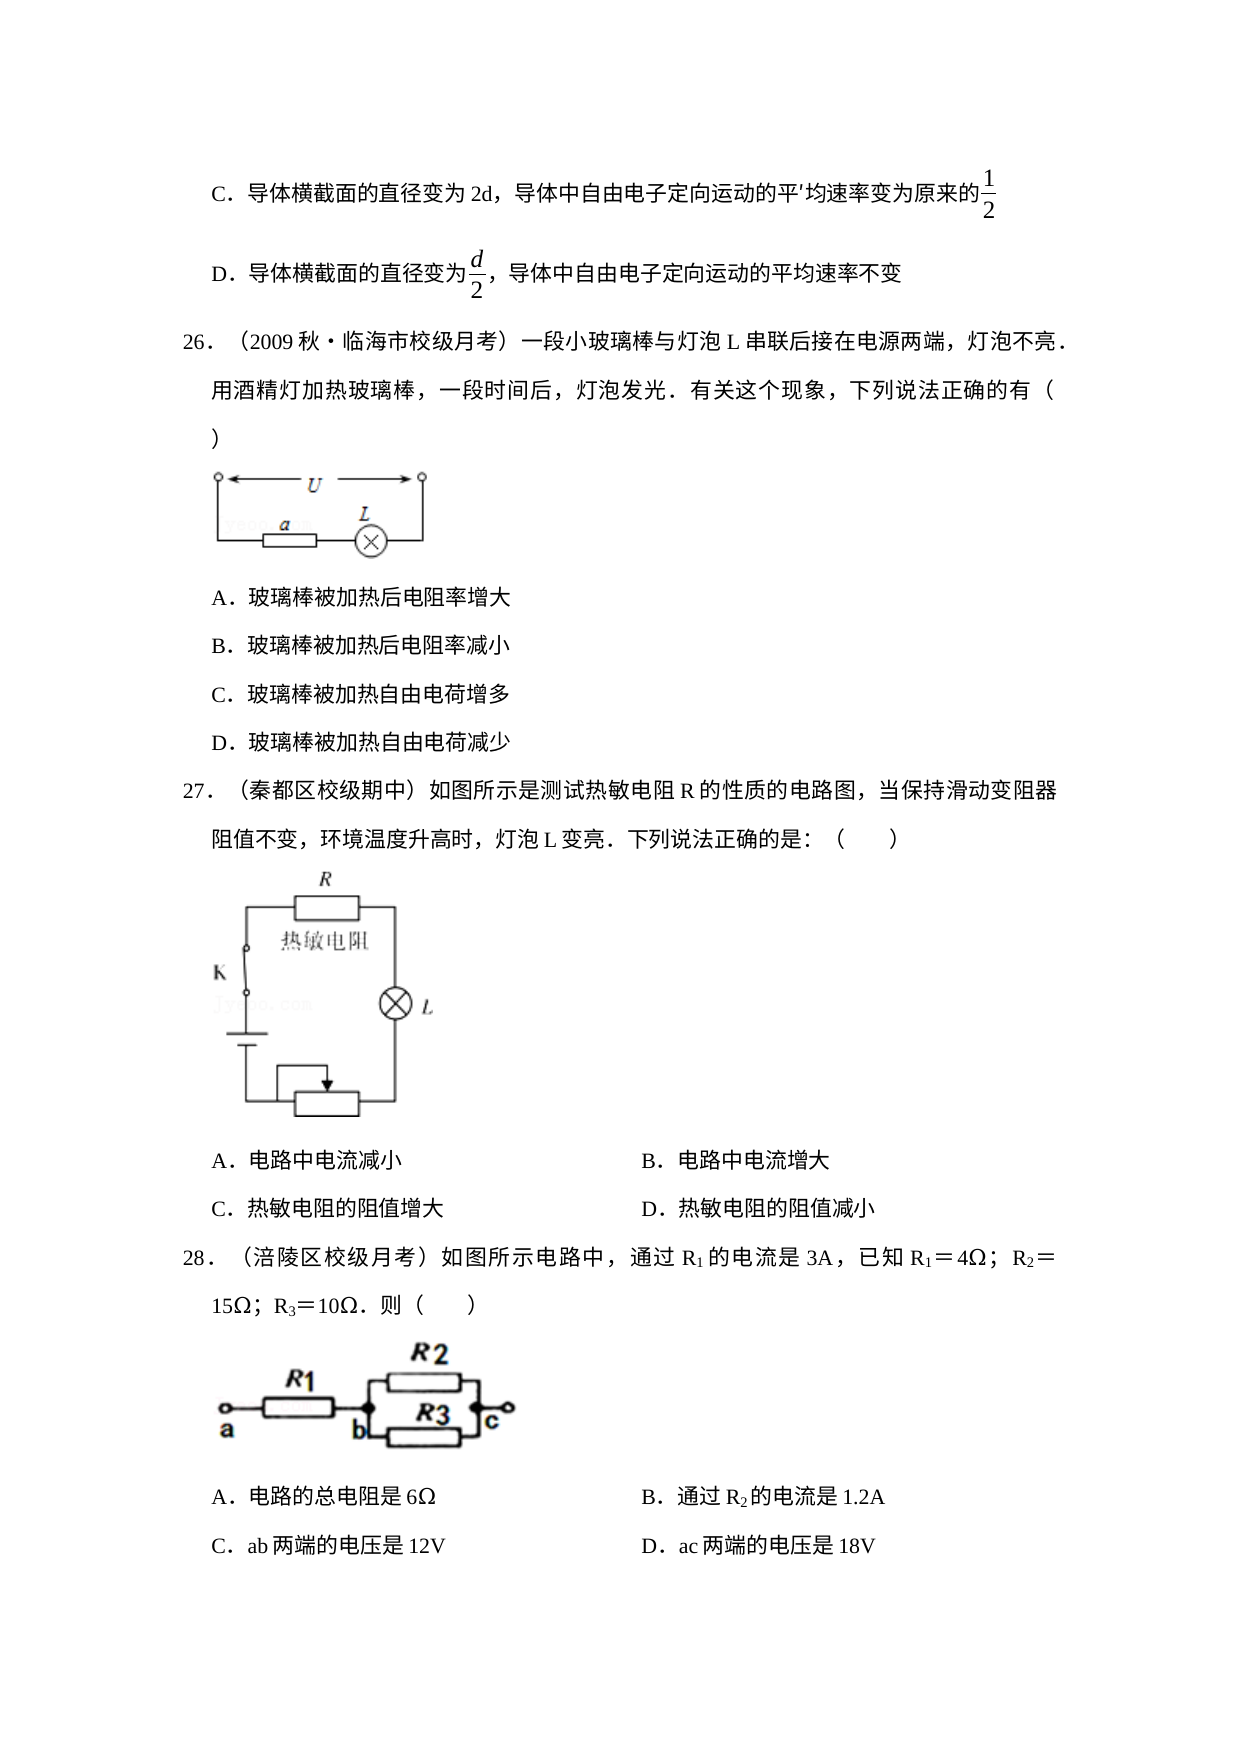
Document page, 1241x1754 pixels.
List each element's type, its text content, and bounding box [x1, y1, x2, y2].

text 28．（涪陵区校级月考）如图所示电路中，通过R1的电流是3A，已知R1＝4Ω；R2＝15Ω；R3＝10Ω．则（ ） [183, 1239, 1058, 1321]
text D．导体横截面的直径变为，导体中自由电子定向运动的平均速率不变 [183, 243, 1058, 308]
text B．玻璃棒被加热后电阻率减小 [183, 628, 1058, 660]
text 27．（秦都区校级期中）如图所示是测试热敏电阻R的性质的电路图，当保持滑动变阻器阻值不变，环境温度升高时，灯泡L变亮．下列说法正确的是：（ ） [183, 773, 1058, 854]
text A．玻璃棒被加热后电阻率增大 [183, 579, 1058, 612]
text 26．（2009秋•临海市校级月考）一段小玻璃棒与灯泡L串联后接在电源两端，灯泡不亮．用酒精灯加热玻璃棒，一段时间后，灯泡发光．有关这个现象，下列说法正确的有（ ） [183, 324, 1058, 454]
picture [211, 870, 433, 1117]
text C．热敏电阻的阻值增大 D．热敏电阻的阻值减小 [183, 1191, 1058, 1223]
text C．导体横截面的直径变为2d，导体中自由电子定向运动的平′均速率变为原来的 [183, 162, 1058, 227]
text A．电路的总电阻是6Ω B．通过R2的电流是1.2A [183, 1479, 1058, 1511]
text C．ab两端的电压是12V D．ac两端的电压是18V [183, 1527, 1058, 1560]
picture [211, 469, 427, 559]
text D．玻璃棒被加热自由电荷减少 [183, 724, 1058, 757]
text C．玻璃棒被加热自由电荷增多 [183, 676, 1058, 709]
picture [211, 1336, 521, 1454]
text A．电路中电流减小 B．电路中电流增大 [183, 1143, 1058, 1175]
